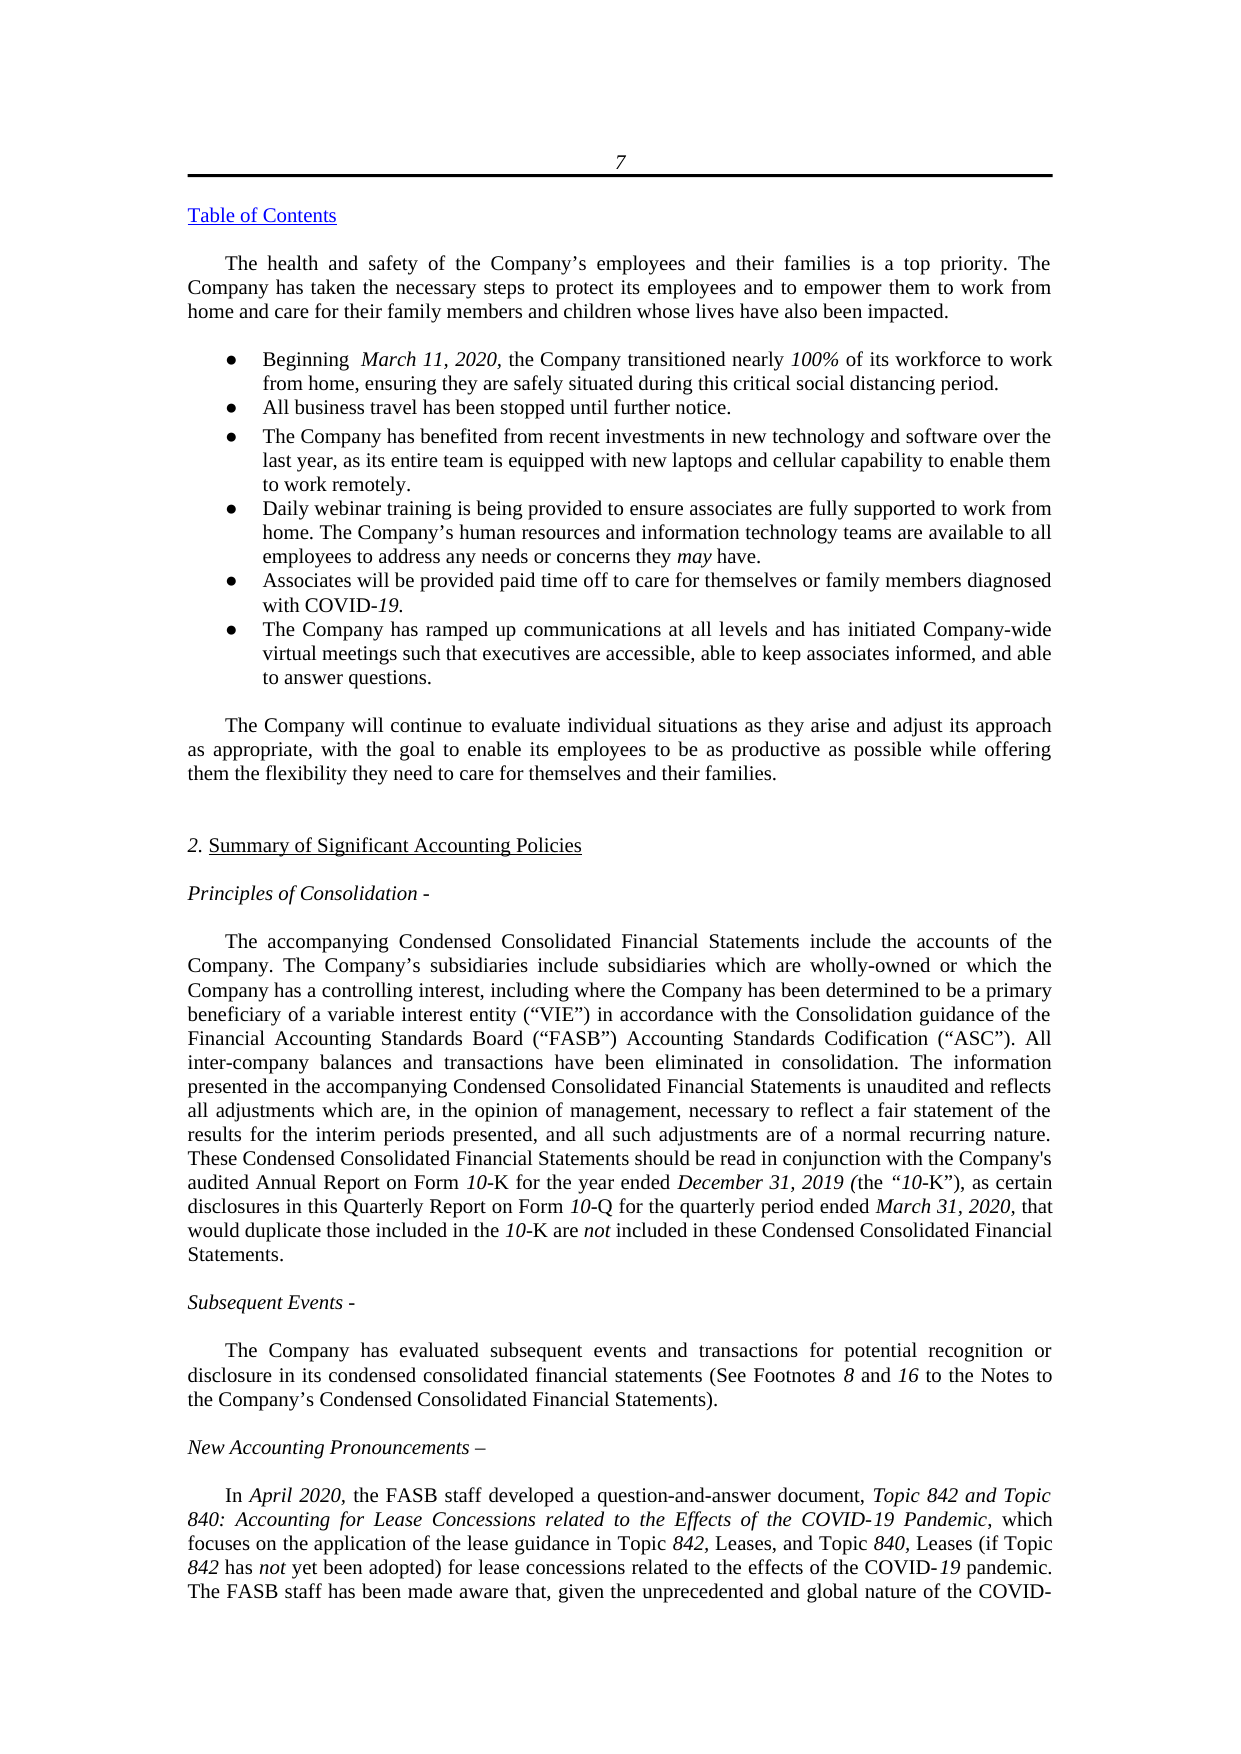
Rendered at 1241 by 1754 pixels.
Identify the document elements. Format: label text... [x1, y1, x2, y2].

text The health and safety of the Company’s employees and their families is a top priority. The Company has taken the necessary steps to protect its employees and to empower them to work from home and care for their family members and children whose lives have also been impacted. [187, 251, 1053, 323]
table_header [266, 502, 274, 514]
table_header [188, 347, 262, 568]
text Table of Contents [187, 203, 1053, 227]
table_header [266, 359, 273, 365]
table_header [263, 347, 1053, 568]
text Subsequent Events - [187, 1290, 1053, 1314]
text Principles of Consolidation - [187, 881, 1053, 905]
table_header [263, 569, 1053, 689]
text New Accounting Pronouncements – [187, 1435, 1053, 1459]
text 2. Summary of Significant Accounting Policies [187, 833, 1053, 857]
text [187, 1483, 1053, 1603]
text The accompanying Condensed Consolidated Financial Statements include the accounts of the Company. The Company’s subsidiaries include subsidiaries which are wholly-owned or which the Company has a controlling interest, including where the Company has been determined to be a primary beneficiary of a variable interest entity (“VIE”) in accordance with the Consolidation guidance of the Financial Accounting Standards Board (“FASB”) Accounting Standards Codification (“ASC”). All inter-company balances and transactions have been eliminated in consolidation. The information presented in the accompanying Condensed Consolidated Financial Statements is unaudited and reflects all adjustments which are, in the opinion of management, necessary to reflect a fair statement of the results for the interim periods presented, and all such adjustments are of a normal recurring nature. These Condensed Consolidated Financial Statements should be read in conjunction with the Company's audited Annual Report on Form 10-K for the year ended December 31, 2019 (the “10-K”), as certain disclosures in this Quarterly Report on Form 10-Q for the quarterly period ended March 31, 2020, that would duplicate those included in the 10-K are not included in these Condensed Consolidated Financial Statements. [187, 929, 1053, 1266]
text 7 [187, 150, 1053, 174]
text The Company has evaluated subsequent events and transactions for potential recognition or disclosure in its condensed consolidated financial statements (See Footnotes 8 and 16 to the Notes to the Company’s Condensed Consolidated Financial Statements). [187, 1338, 1053, 1411]
text The Company will continue to evaluate individual situations as they arise and adjust its approach as appropriate, with the goal to enable its employees to be as productive as possible while offering them the flexibility they need to care for themselves and their families. [187, 713, 1053, 785]
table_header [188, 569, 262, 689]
